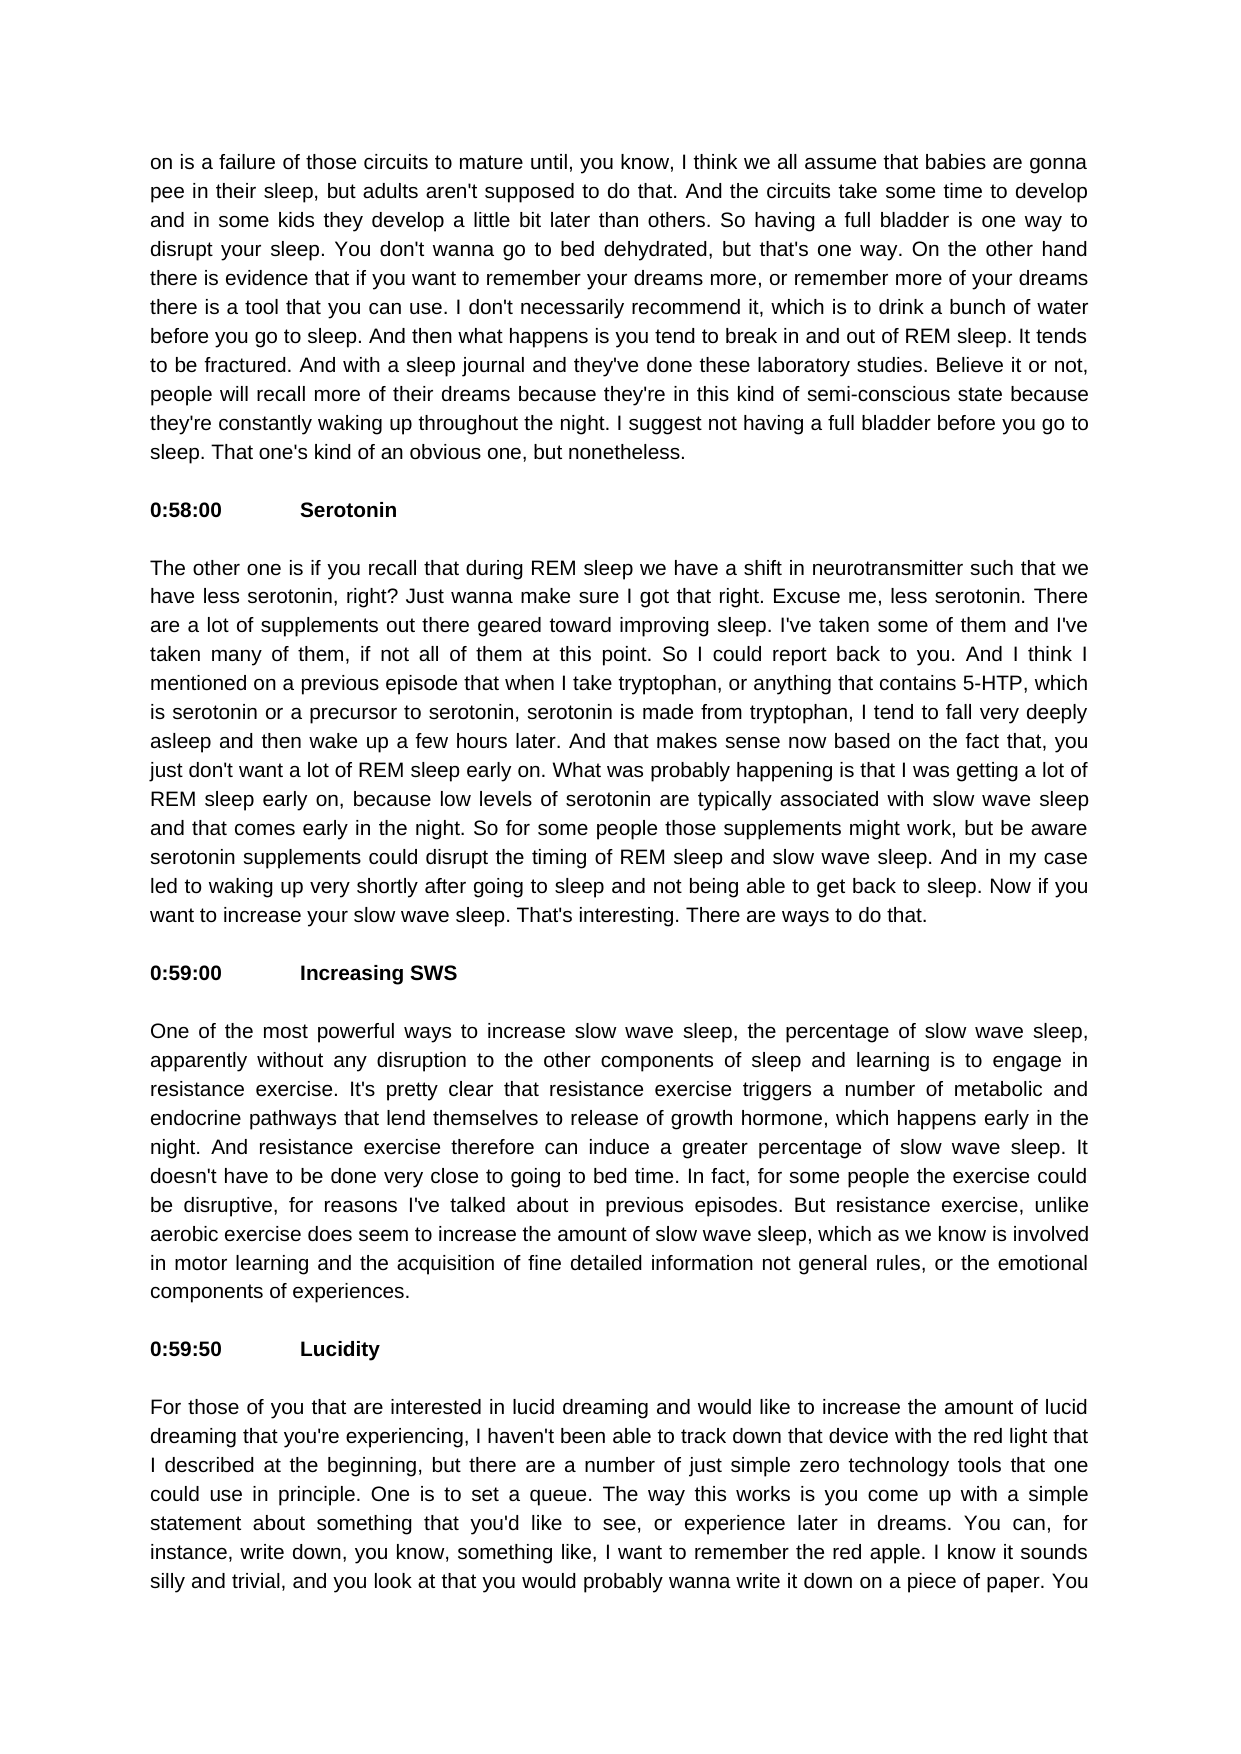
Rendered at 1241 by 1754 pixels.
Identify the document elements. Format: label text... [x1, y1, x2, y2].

text One of the most powerful ways to increase slow wave sleep, the percentage of slow wave sleep, apparently without any disruption to the other components of sleep and learning is to engage in resistance exercise. It's pretty clear that resistance exercise triggers a number of metabolic and endocrine pathways that lend themselves to release of growth hormone, which happens early in the night. And resistance exercise therefore can induce a greater percentage of slow wave sleep. It doesn't have to be done very close to going to bed time. In fact, for some people the exercise could be disruptive, for reasons I've talked about in previous episodes. But resistance exercise, unlike aerobic exercise does seem to increase the amount of slow wave sleep, which as we know is involved in motor learning and the acquisition of fine detailed information not general rules, or the emotional components of experiences. [150, 1019, 1090, 1303]
text 0:59:00 Increasing SWS [150, 961, 1090, 985]
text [150, 150, 1090, 463]
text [150, 1395, 1090, 1593]
text The other one is if you recall that during REM sleep we have a shift in neurotransmitter such that we have less serotonin, right? Just wanna make sure I got that right. Excuse me, less serotonin. There are a lot of supplements out there geared toward improving sleep. I've taken some of them and I've taken many of them, if not all of them at this point. So I could report back to you. And I think I mentioned on a previous episode that when I take tryptophan, or anything that contains 5-HTP, which is serotonin or a precursor to serotonin, serotonin is made from tryptophan, I tend to fall very deeply asleep and then wake up a few hours later. And that makes sense now based on the fact that, you just don't want a lot of REM sleep early on. What was probably happening is that I was getting a lot of REM sleep early on, because low levels of serotonin are typically associated with slow wave sleep and that comes early in the night. So for some people those supplements might work, but be aware serotonin supplements could disrupt the timing of REM sleep and slow wave sleep. And in my case led to waking up very shortly after going to sleep and not being able to get back to sleep. Now if you want to increase your slow wave sleep. That's interesting. There are ways to do that. [150, 555, 1090, 927]
text 0:58:00 Serotonin [150, 497, 1090, 521]
text 0:59:50 Lucidity [150, 1337, 1090, 1361]
